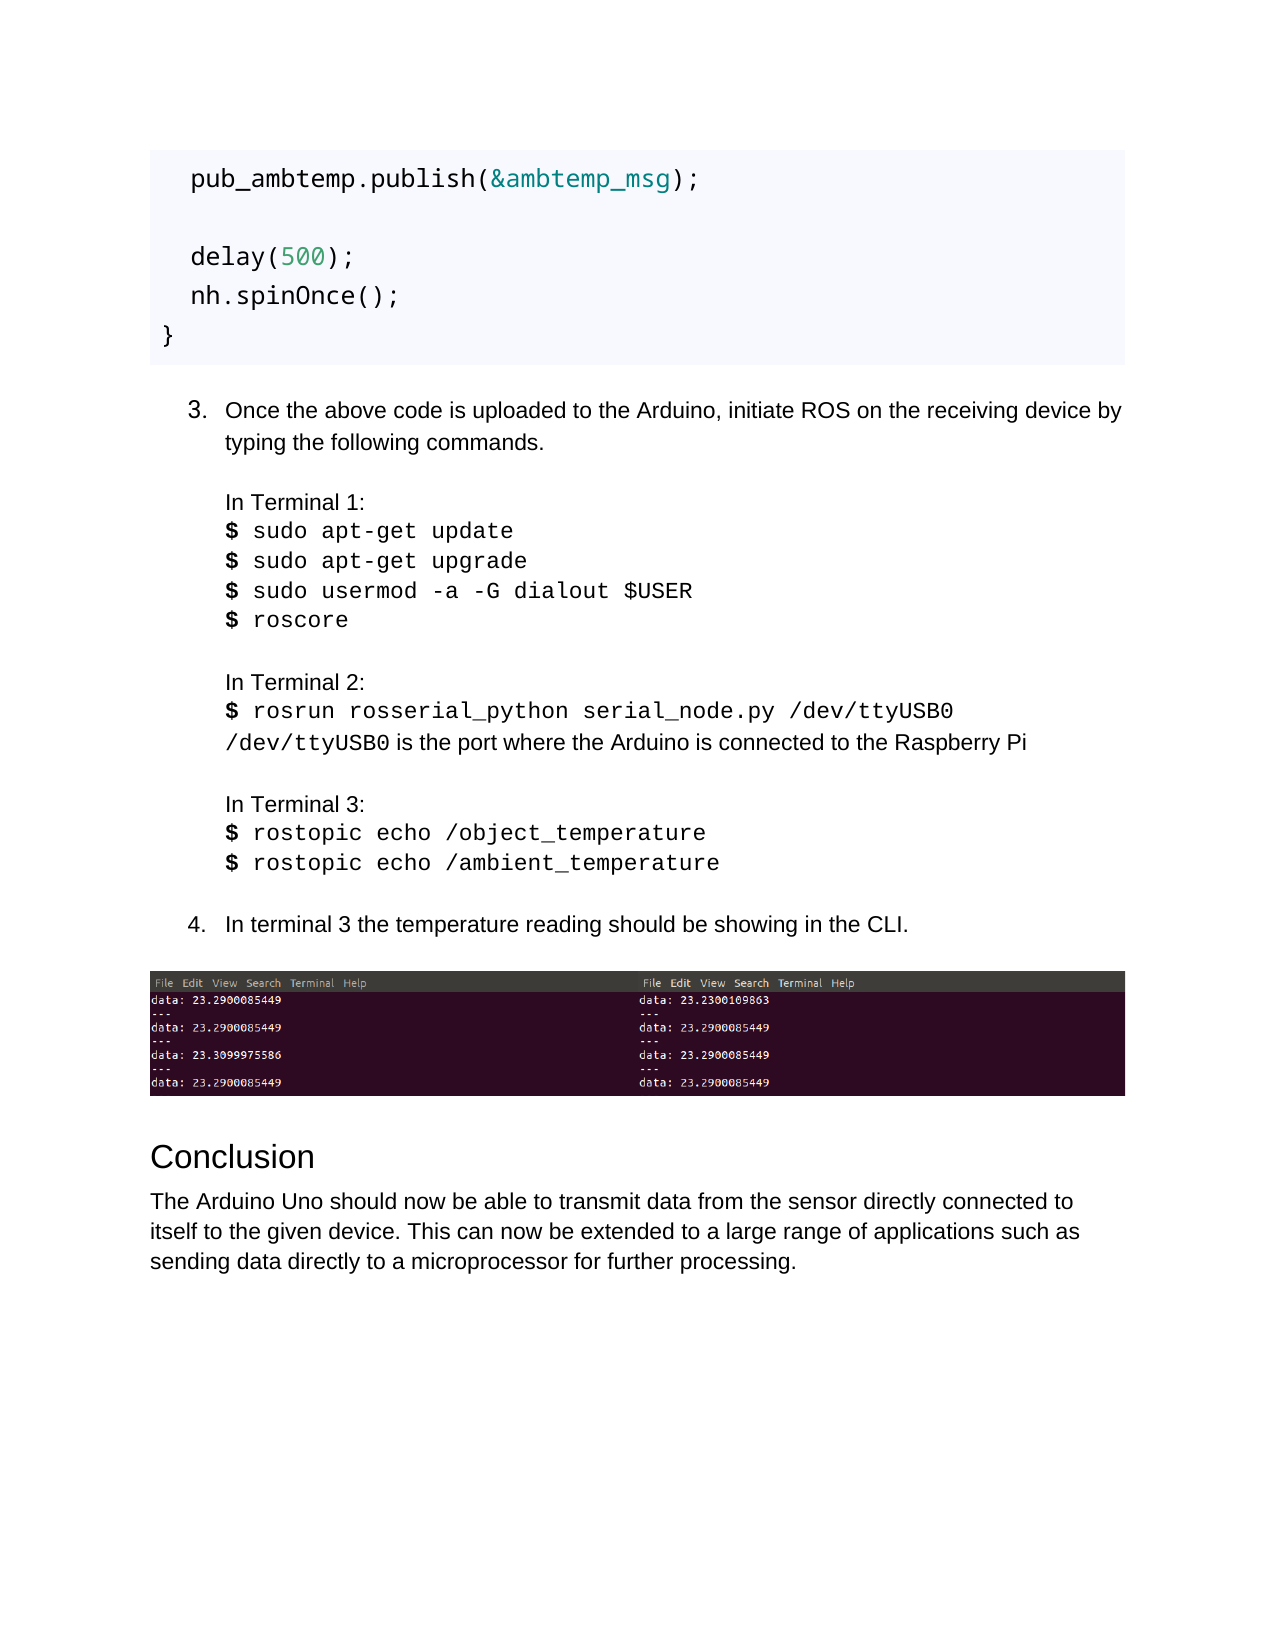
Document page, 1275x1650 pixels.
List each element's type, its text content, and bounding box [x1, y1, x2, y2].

text $ rostopic echo /object_temperature [225, 822, 1125, 848]
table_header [150, 150, 1125, 365]
text In Terminal 3: [225, 791, 1125, 818]
text /dev/ttyUSB0 is the port where the Arduino is connected to the Raspberry Pi [225, 729, 1125, 757]
text $ rostopic echo /ambient_temperature [225, 851, 1125, 877]
subtitle Conclusion [150, 1137, 1125, 1175]
text $ rosrun rosserial_python serial_node.py /dev/ttyUSB0 [225, 699, 1125, 725]
text $ roscore [225, 609, 1125, 635]
picture [150, 971, 1125, 1096]
text In Terminal 2: [225, 669, 1125, 695]
text $ sudo usermod -a -G dialout $USER [225, 579, 1125, 605]
text $ sudo apt-get upgrade [225, 549, 1125, 575]
list Once the above code is uploaded to the Arduino, initiate ROS on the receiving device by typing the following commands. [187, 396, 1125, 455]
text In Terminal 1: [225, 489, 1125, 516]
text $ sudo apt-get update [225, 519, 1125, 545]
text The Arduino Uno should now be able to transmit data from the sensor directly connected to itself to the given device. This can now be extended to a large range of applications such as sending data directly to a microprocessor for further processing. [150, 1188, 1125, 1274]
list In terminal 3 the temperature reading should be showing in the CLI. [187, 911, 1125, 968]
